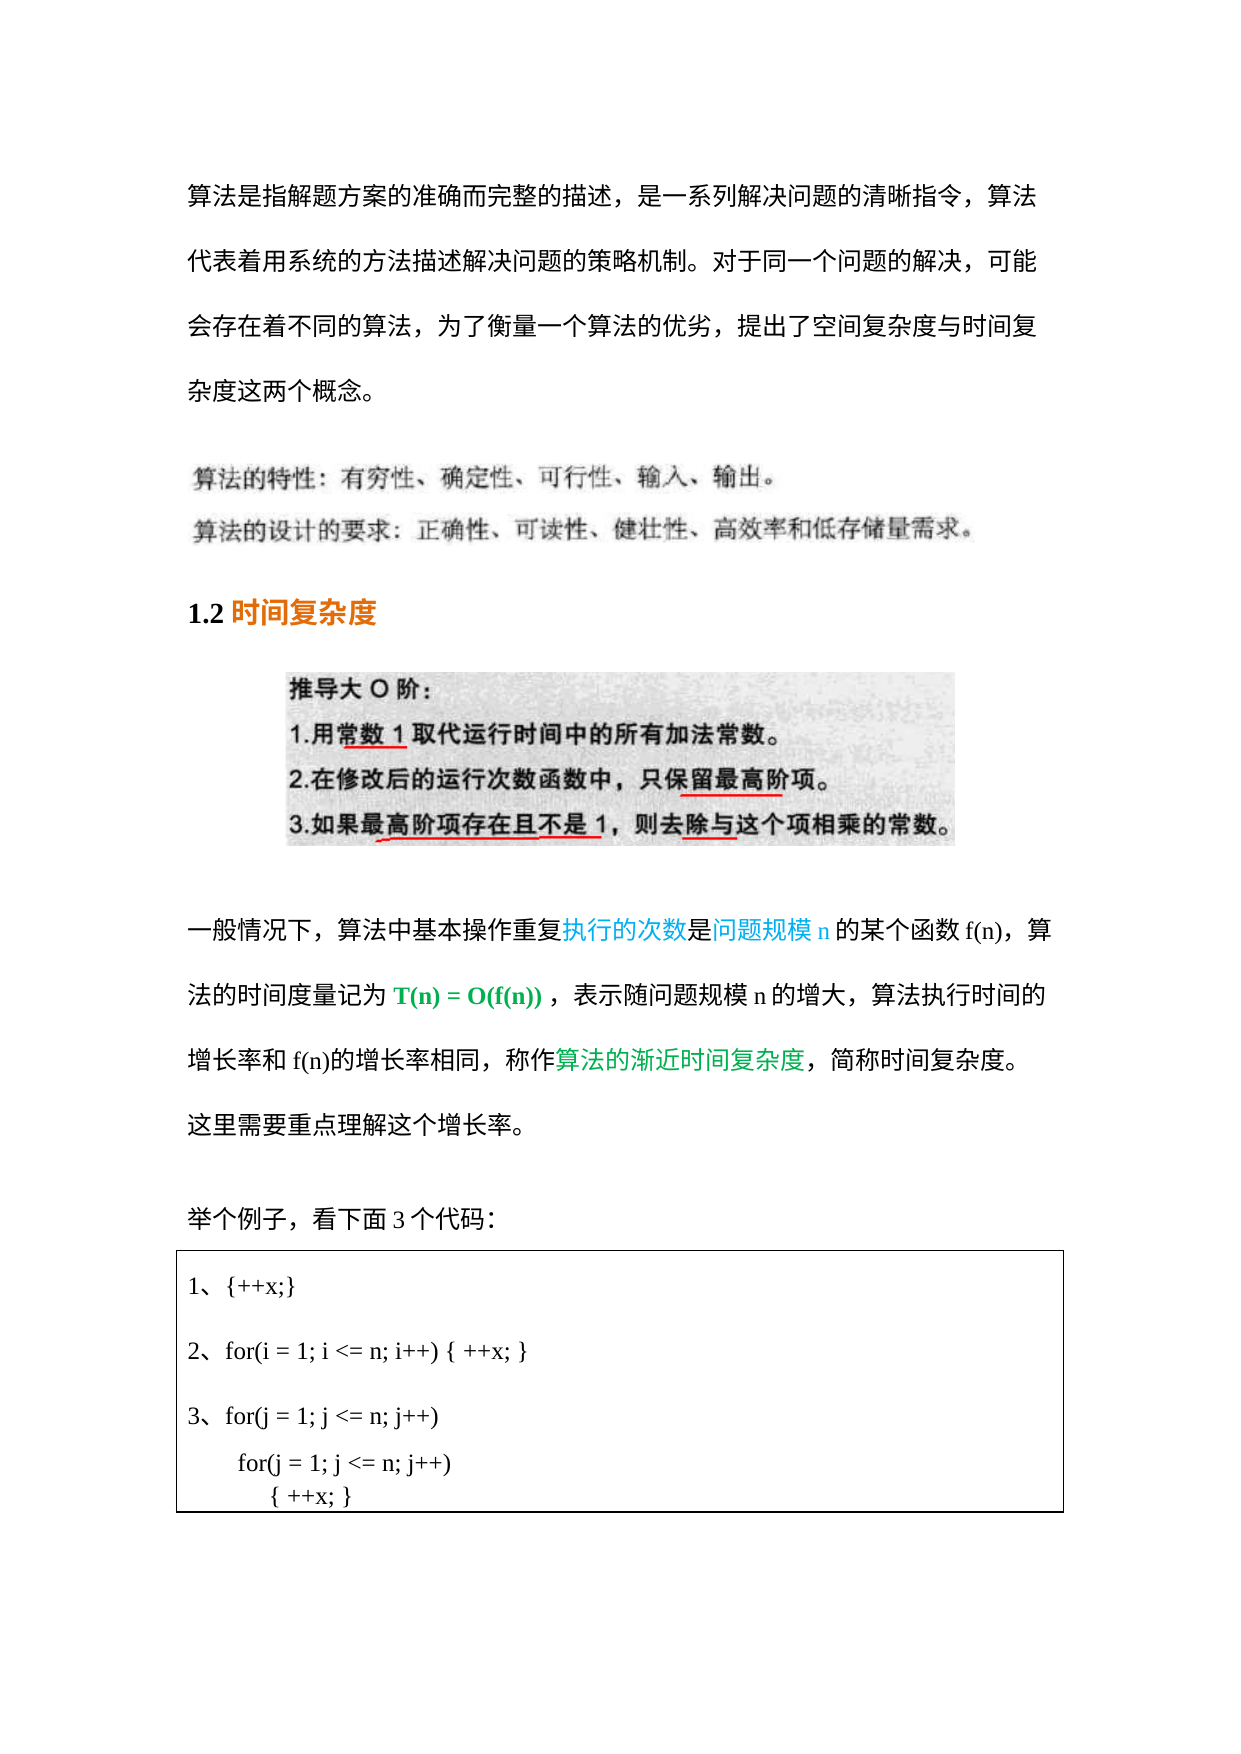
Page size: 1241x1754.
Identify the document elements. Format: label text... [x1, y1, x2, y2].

text 一般情况下，算法中基本操作重复执行的次数是问题规模n的某个函数f(n)，算法的时间度量记为 T(n) = O(f(n)) ，表示随问题规模n的增大，算法执行时间的增长率和f(n)的增长率相同，称作算法的渐近时间复杂度，简称时间复杂度。这里需要重点理解这个增长率。 [187, 896, 1053, 1156]
picture [285, 672, 955, 846]
text 算法是指解题方案的准确而完整的描述，是一系列解决问题的清晰指令，算法代表着用系统的方法描述解决问题的策略机制。对于同一个问题的解决，可能会存在着不同的算法，为了衡量一个算法的优劣，提出了空间复杂度与时间复杂度这两个概念。 [187, 162, 1053, 422]
text 1.2 时间复杂度 [187, 578, 1053, 643]
text 举个例子，看下面3个代码： [187, 1185, 1053, 1250]
picture [187, 453, 976, 546]
table_header 1、{++x;} 2、for(i = 1; i <= n; i++) { ++x; } 3、for(j = 1; j <= n; j++) for(j = 1; j <= n; j++) { ++x; } [177, 1251, 1063, 1511]
